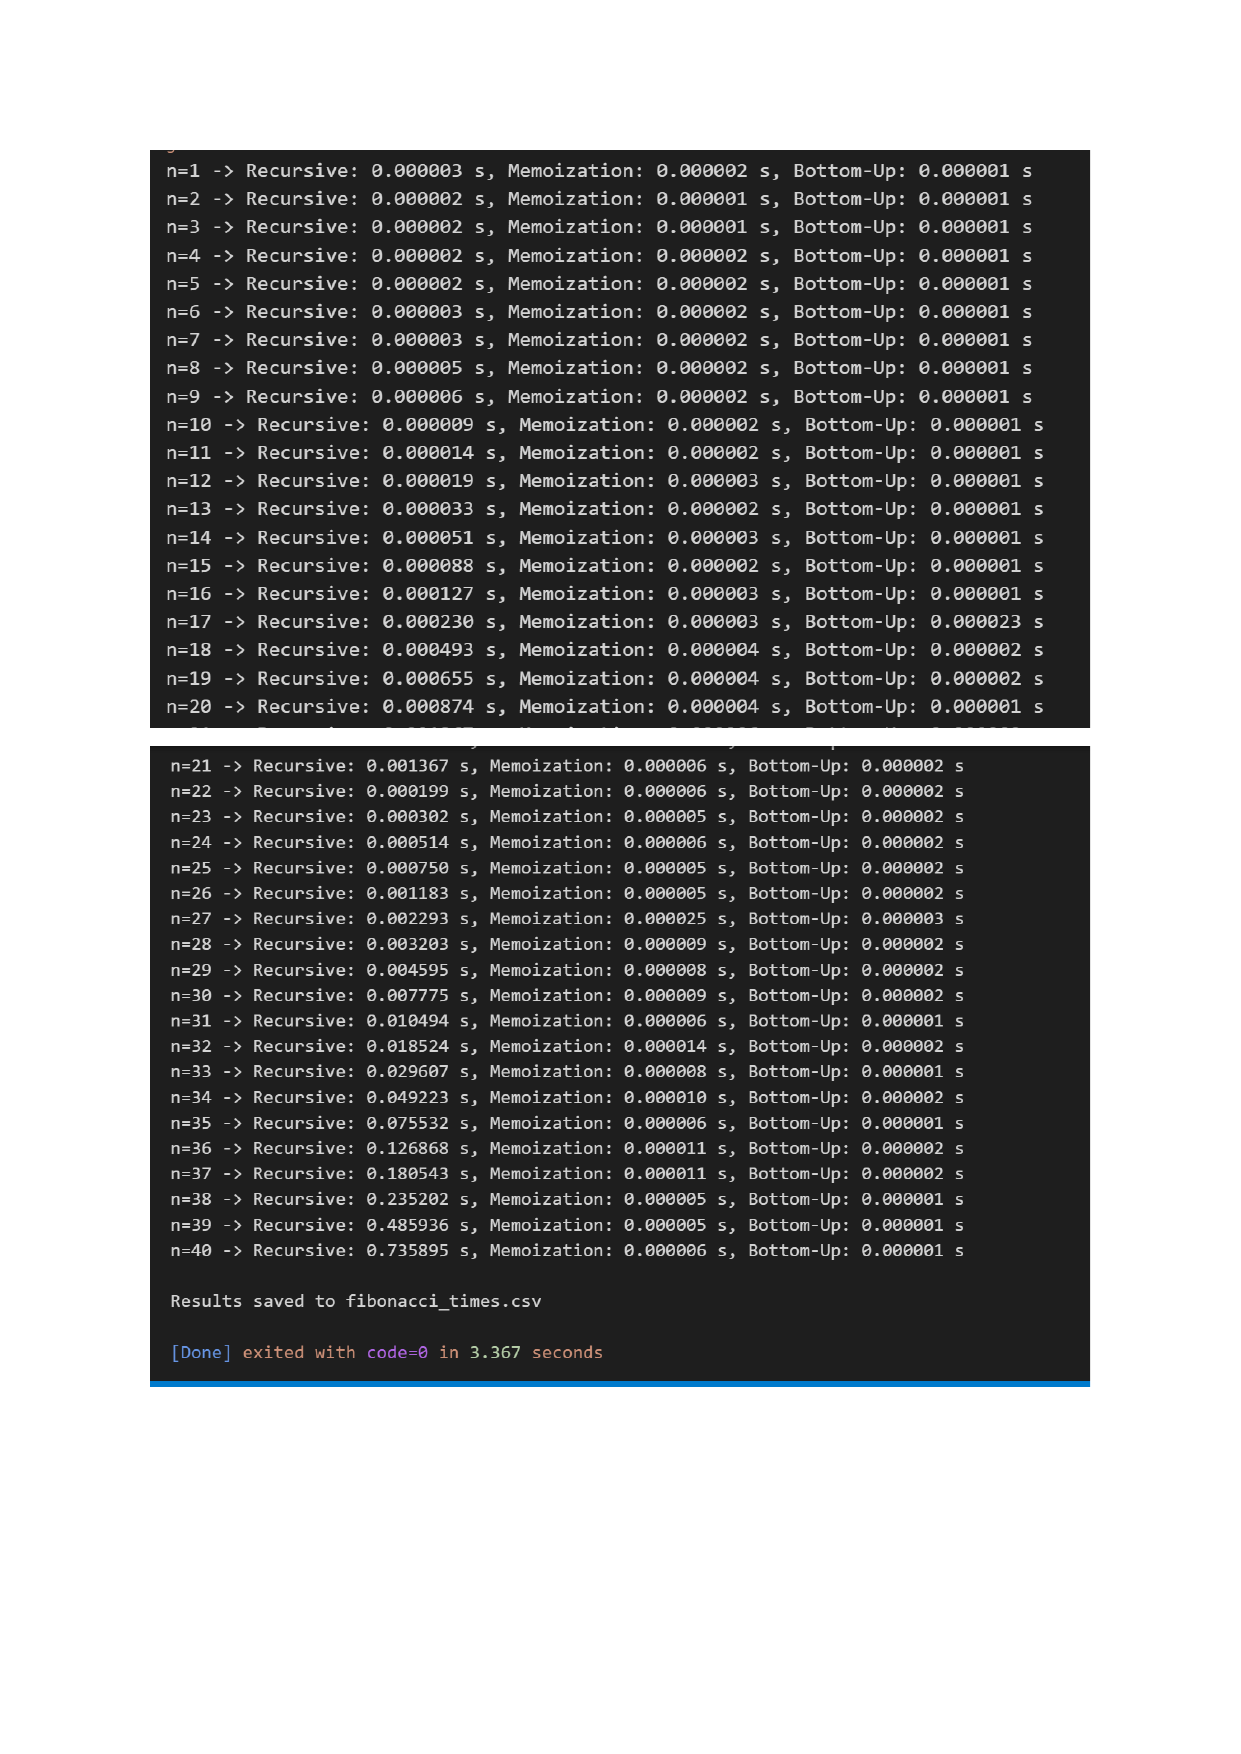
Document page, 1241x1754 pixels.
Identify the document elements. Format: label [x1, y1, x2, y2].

picture [150, 746, 1091, 1387]
picture [150, 150, 1091, 728]
